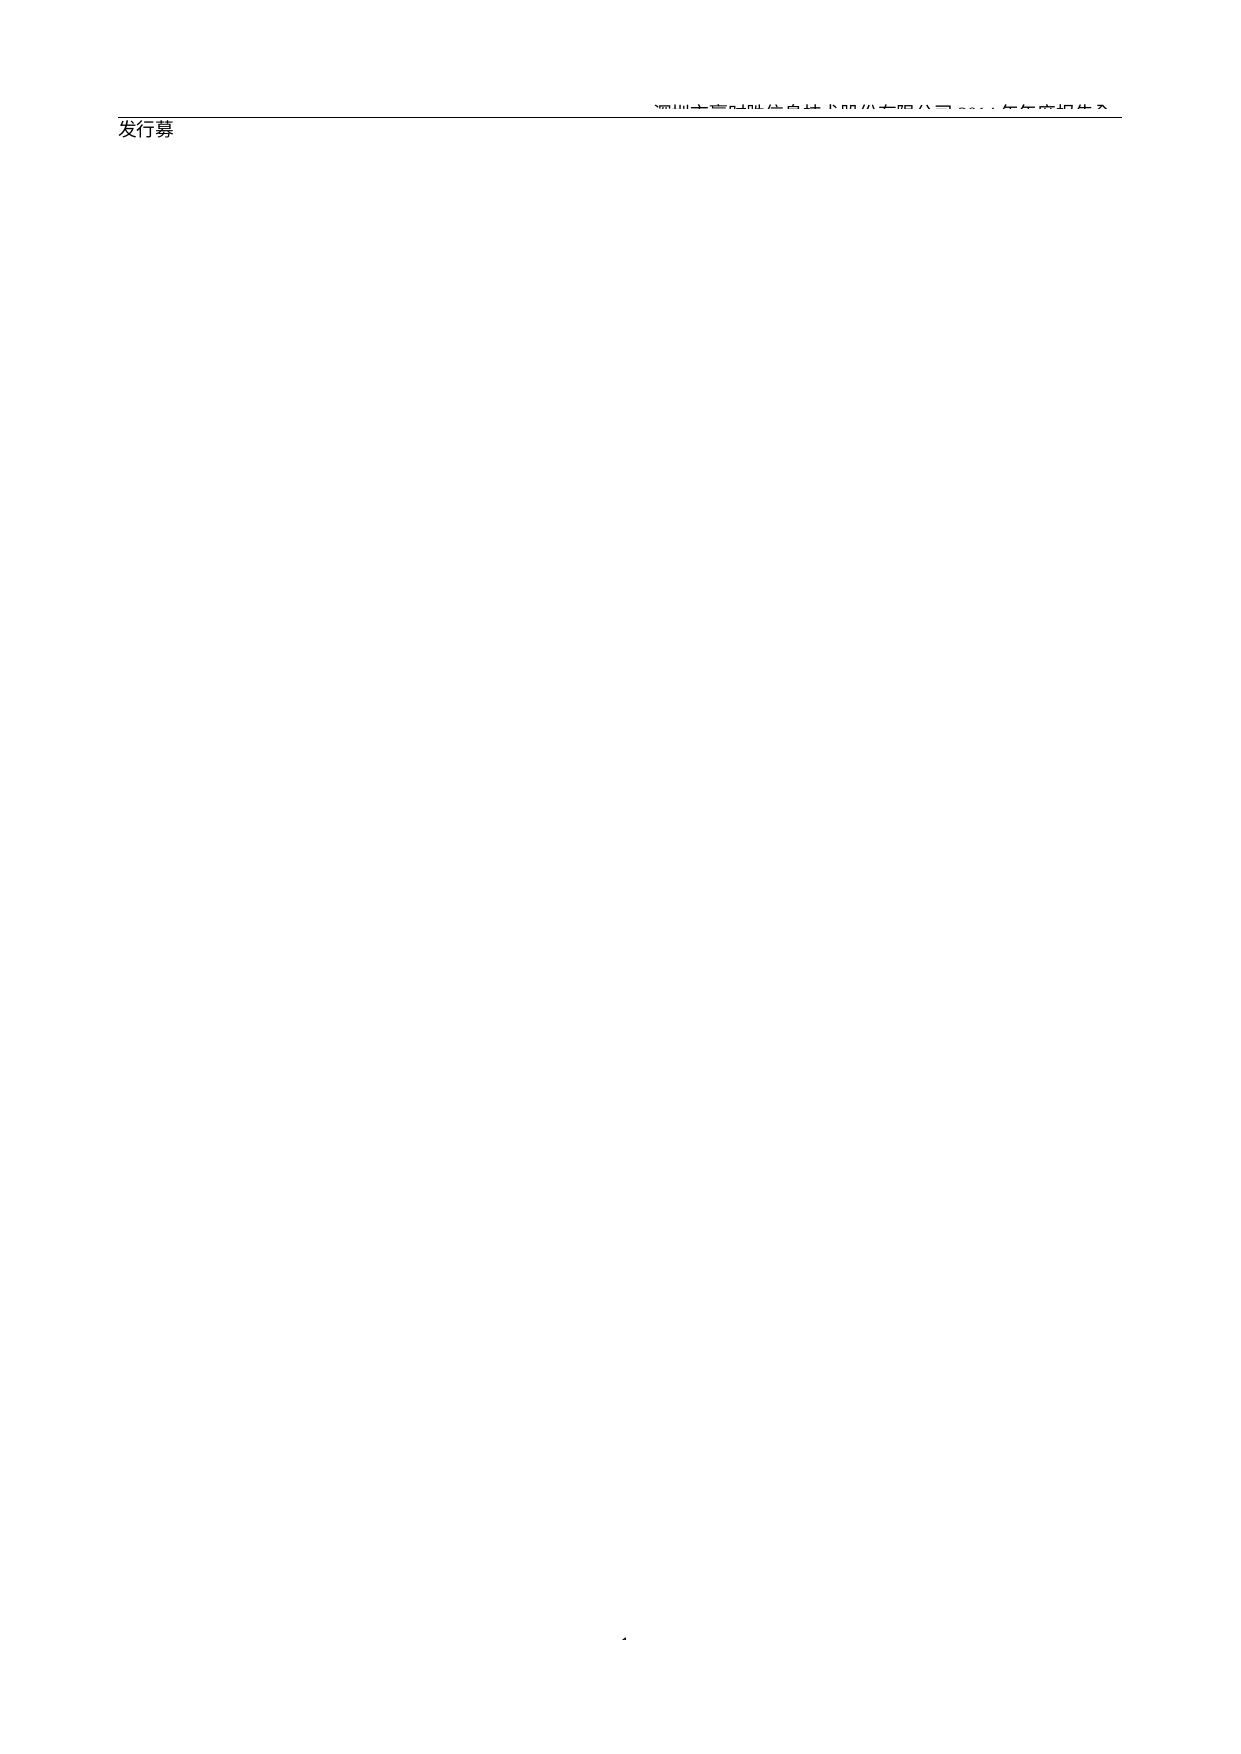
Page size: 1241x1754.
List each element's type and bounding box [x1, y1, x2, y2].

text [118, 117, 1123, 142]
